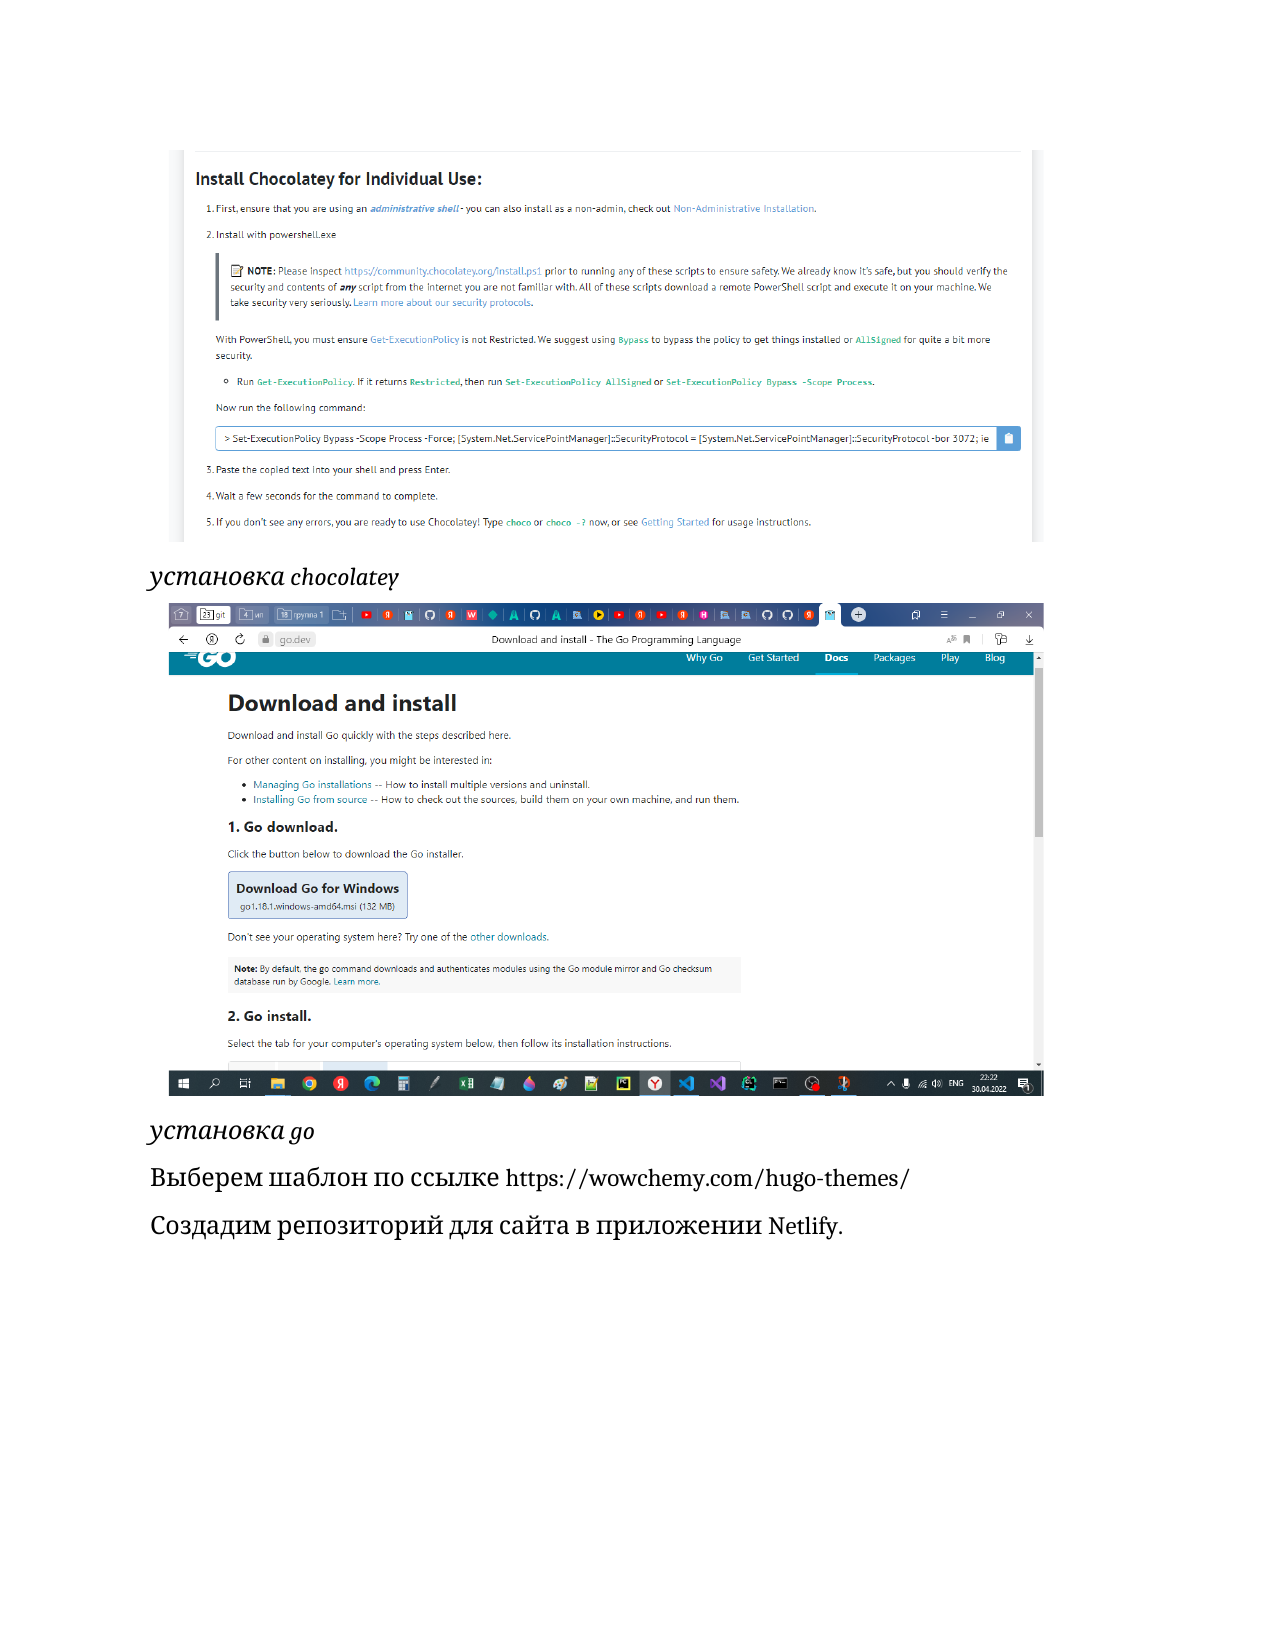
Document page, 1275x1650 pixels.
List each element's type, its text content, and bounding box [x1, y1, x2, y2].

text установка chocolatey [150, 563, 1125, 591]
picture [168, 150, 1044, 542]
text Создадим репозиторий для сайта в приложении Netlify. [150, 1212, 1125, 1240]
text установка go [150, 1117, 1125, 1145]
text Выберем шаблон по ссылке https://wowchemy.com/hugo-themes/ [150, 1164, 1125, 1193]
picture [168, 603, 1044, 1096]
